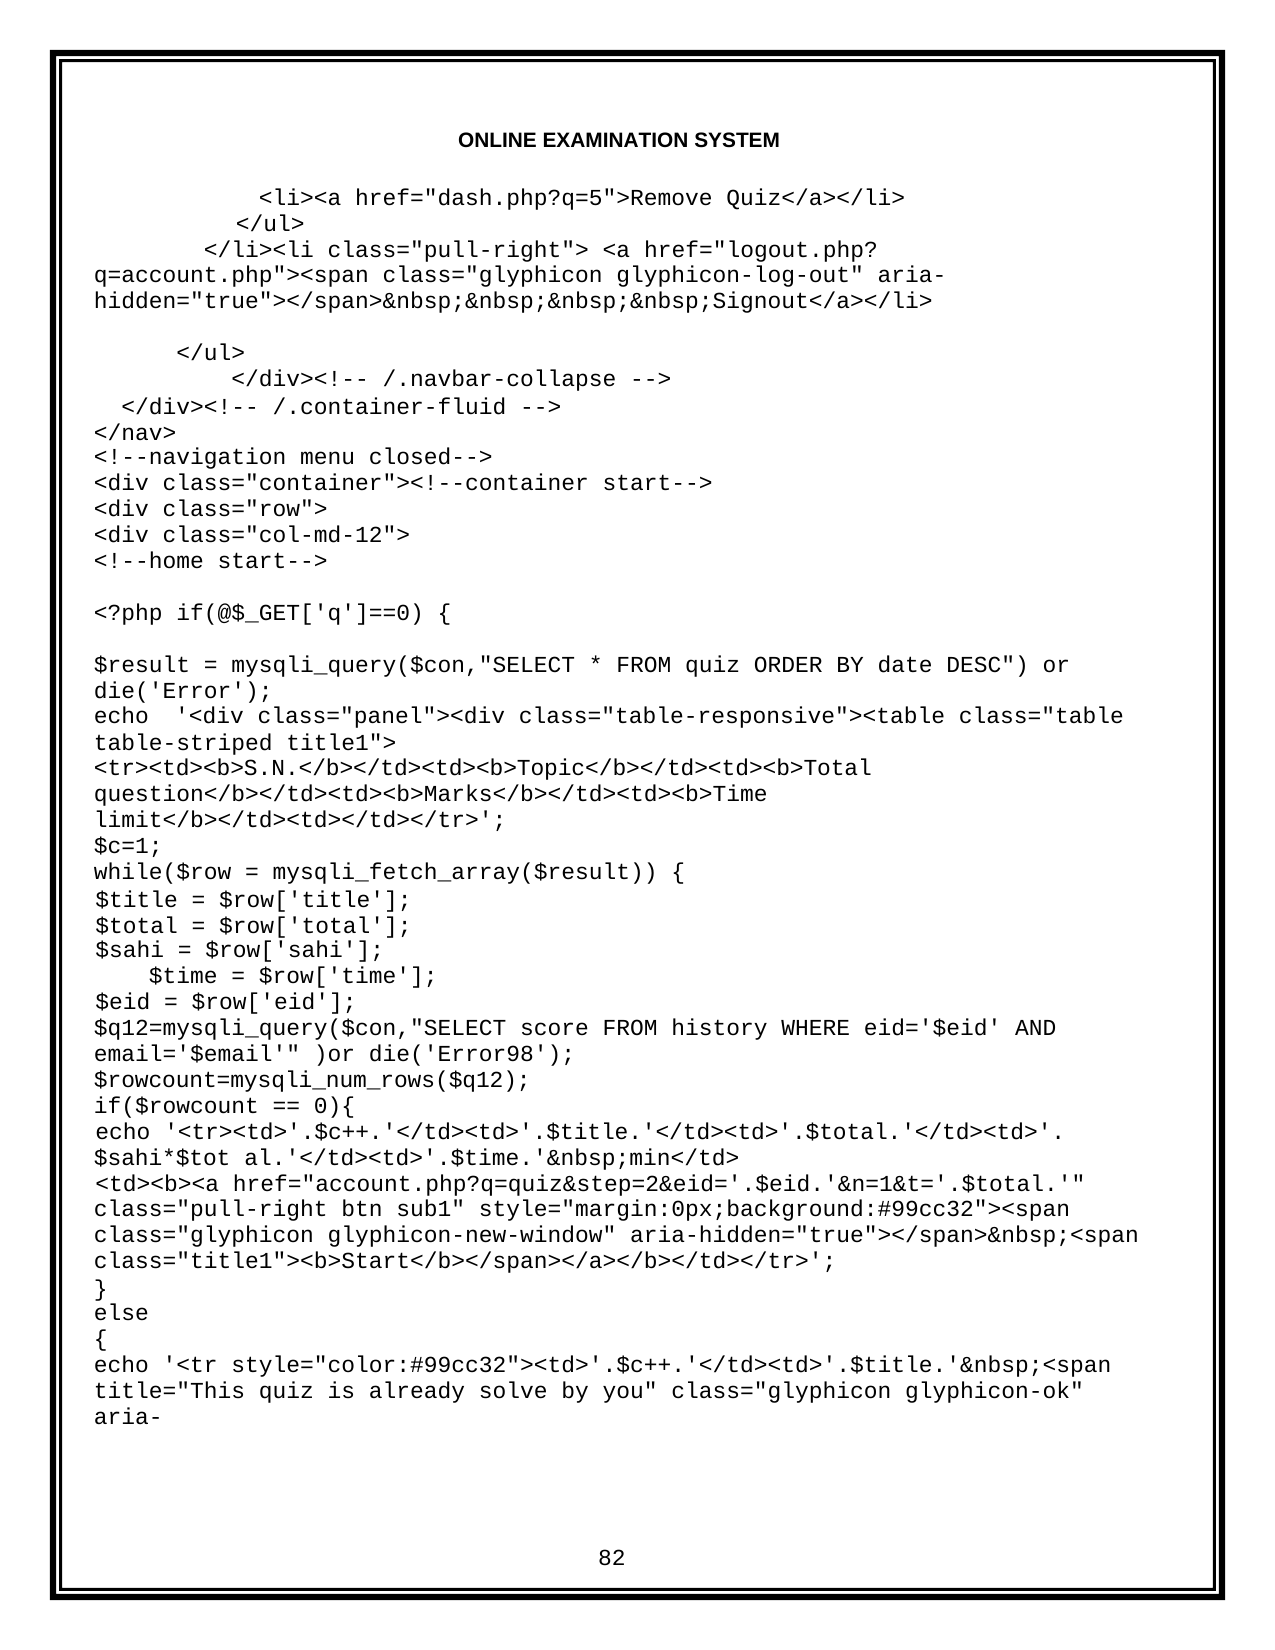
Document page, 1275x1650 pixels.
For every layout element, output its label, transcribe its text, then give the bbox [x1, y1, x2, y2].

text $sahi = $row['sahi']; [95, 938, 1158, 964]
text <!--home start--> [94, 549, 1158, 575]
text else [94, 1302, 1158, 1327]
text </div><!-- /.navbar-collapse --> [231, 368, 1158, 393]
text $eid = $row['eid']; [95, 990, 1158, 1016]
text </ul> [176, 342, 1158, 368]
text $rowcount=mysqli_num_rows($q12); if($rowcount == 0){ [94, 1068, 590, 1120]
text </ul> [236, 212, 1158, 238]
text $result = mysqli_query($con,"SELECT * FROM quiz ORDER BY date DESC") or die('Error'); [94, 653, 1136, 705]
text </div><!-- /.container-fluid --> [121, 394, 1158, 419]
text <div class="col-md-12"> [94, 523, 1158, 549]
text </li><li class="pull-right"> <a href="logout.php?q=account.php"><span class="glyphicon glyphicon-log-out" aria-hidden="true"></span>&nbsp;&nbsp;&nbsp;&nbsp;Signout</a></li> [94, 238, 1098, 316]
text while($row = mysqli_fetch_array($result)) { [94, 861, 1158, 887]
text <div class="row"> [94, 497, 1158, 523]
text $title = $row['title']; [95, 887, 1158, 912]
text } [94, 1276, 1158, 1301]
text <li><a href="dash.php?q=5">Remove Quiz</a></li> [259, 186, 1158, 212]
text <td><b><a href="account.php?q=quiz&step=2&eid='.$eid.'&n=1&t='.$total.'" class="pull-right btn sub1" style="margin:0px;background:#99cc32"><span class="glyphicon glyphicon-new-window" aria-hidden="true"></span>&nbsp;<span class="title1"><b>Start</b></span></a></b></td></tr>'; [94, 1172, 1139, 1276]
text $total = $row['total']; [95, 912, 1158, 938]
text <!--navigation menu closed--> [94, 445, 1158, 471]
text <div class="container"><!--container start--> [94, 471, 1158, 497]
text { [94, 1327, 1158, 1353]
text $q12=mysqli_query($con,"SELECT score FROM history WHERE eid='$eid' AND email='$email'" )or die('Error98'); [94, 1016, 1136, 1068]
text echo '<tr style="color:#99cc32"><td>'.$c++.'</td><td>'.$title.'&nbsp;<span title="This quiz is already solve by you" class="glyphicon glyphicon-ok" aria- [94, 1353, 1111, 1431]
text <tr><td><b>S.N.</b></td><td><b>Topic</b></td><td><b>Total question</b></td><td><b>Marks</b></td><td><b>Time limit</b></td><td></td></tr>'; [94, 757, 1136, 834]
text $time = $row['time']; [149, 964, 1158, 990]
text echo '<div class="panel"><div class="table-responsive"><table class="table table-striped title1"> [94, 705, 1125, 757]
text </nav> [94, 419, 1158, 445]
text <?php if(@$_GET['q']==0) { [94, 601, 1158, 627]
text echo '<tr><td>'.$c++.'</td><td>'.$title.'</td><td>'.$total.'</td><td>'.$sahi*$tot al.'</td><td>'.$time.'&nbsp;min</td> [94, 1120, 1136, 1172]
text $c=1; [94, 834, 1158, 861]
